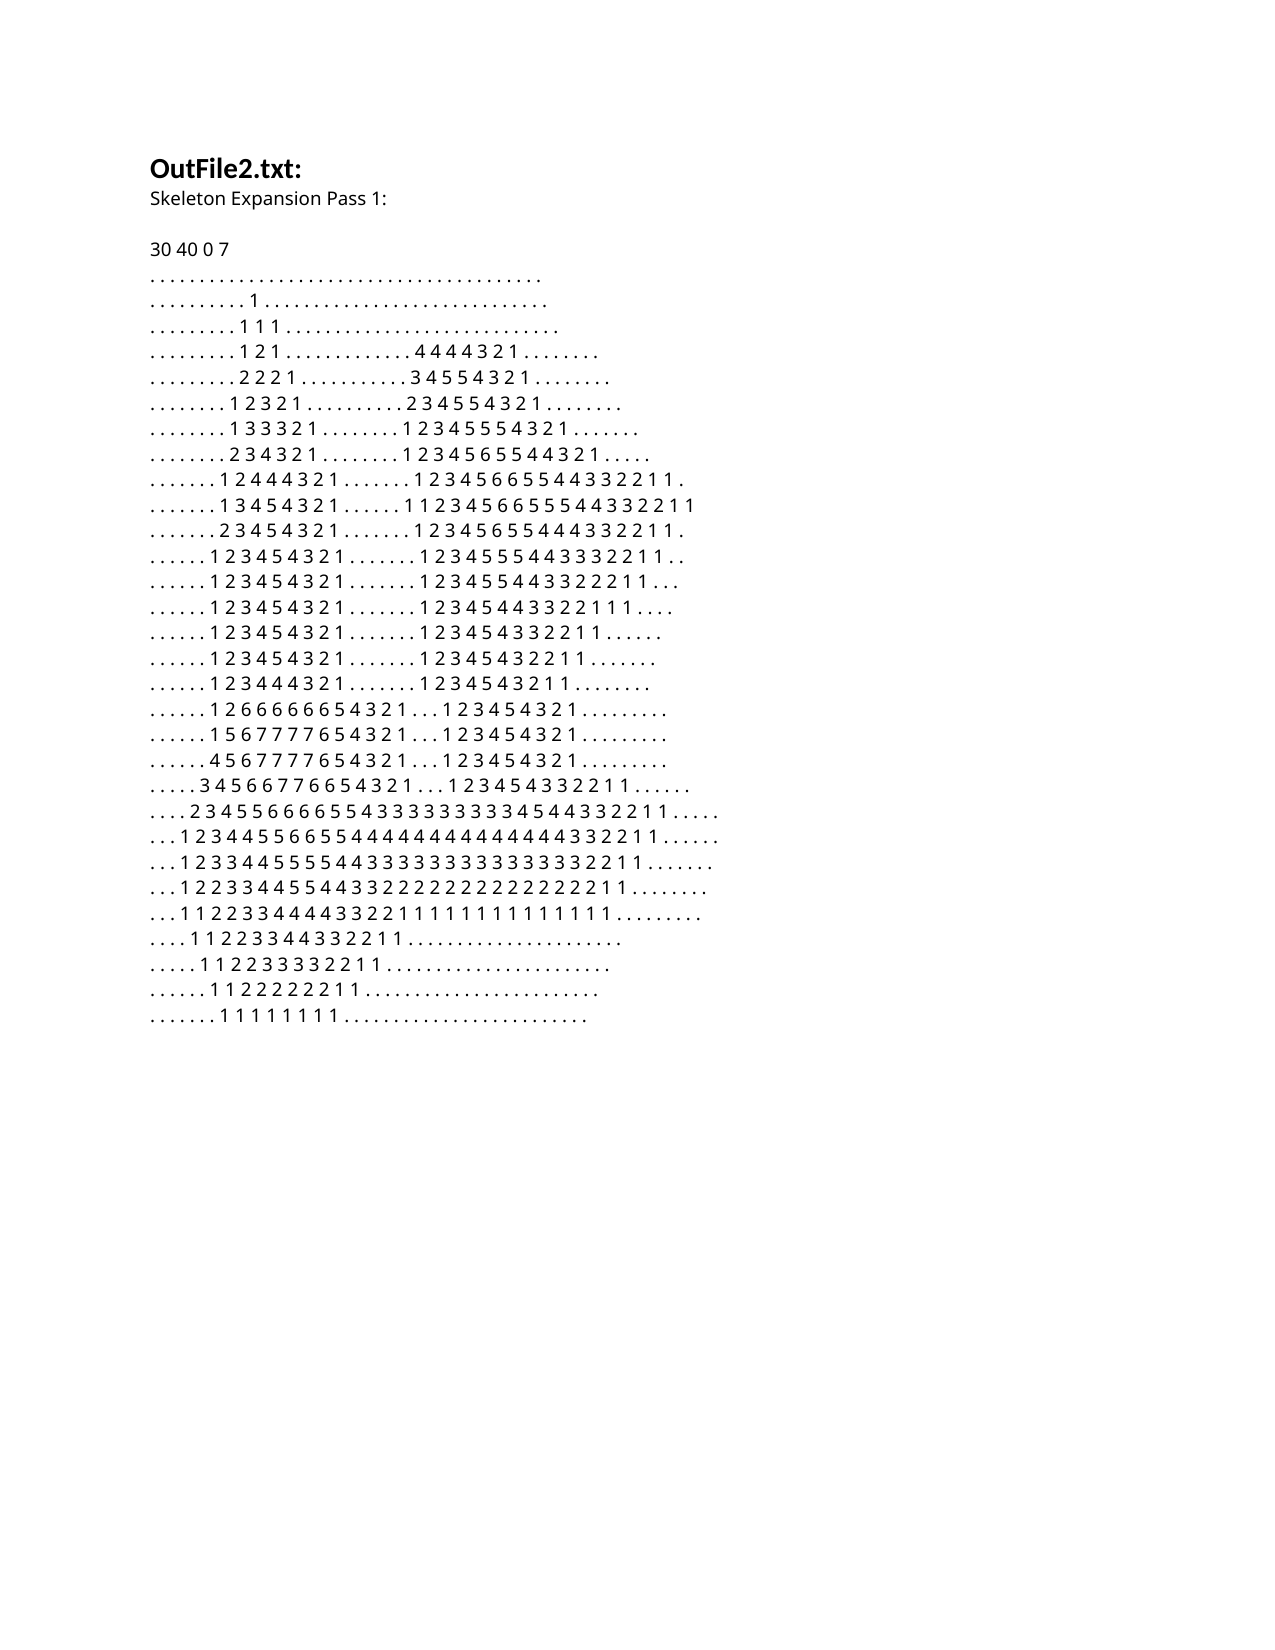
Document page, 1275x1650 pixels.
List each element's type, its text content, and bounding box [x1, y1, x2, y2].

text . . . . . . 1 2 3 4 5 4 3 2 1 . . . . . . . 1 2 3 4 5 4 3 2 2 1 1 . . . . . . . [150, 645, 1125, 671]
text . . . 1 1 2 2 3 3 4 4 4 4 3 3 2 2 1 1 1 1 1 1 1 1 1 1 1 1 1 1 . . . . . . . . . [150, 900, 1125, 926]
text . . . . . . 1 5 6 7 7 7 7 6 5 4 3 2 1 . . . 1 2 3 4 5 4 3 2 1 . . . . . . . . . [150, 722, 1125, 747]
text . . . 1 2 2 3 3 4 4 5 5 4 4 3 3 2 2 2 2 2 2 2 2 2 2 2 2 2 2 1 1 . . . . . . . . [150, 875, 1125, 900]
text . . . . 2 3 4 5 5 6 6 6 6 5 5 4 3 3 3 3 3 3 3 3 3 4 5 4 4 3 3 2 2 1 1 . . . . . [150, 798, 1125, 824]
text 30 40 0 7 [150, 237, 1125, 262]
text . . . . . . 1 2 3 4 5 4 3 2 1 . . . . . . . 1 2 3 4 5 5 5 4 4 3 3 3 2 2 1 1 . . [150, 543, 1125, 568]
text Skeleton Expansion Pass 1: [150, 186, 1125, 211]
text . . . . . . 1 2 3 4 5 4 3 2 1 . . . . . . . 1 2 3 4 5 4 3 3 2 2 1 1 . . . . . . [150, 619, 1125, 645]
text . . . . . . . 1 2 4 4 4 3 2 1 . . . . . . . 1 2 3 4 5 6 6 5 5 4 4 3 3 2 2 1 1 . [150, 466, 1125, 492]
text . . . . . . 1 1 2 2 2 2 2 2 1 1 . . . . . . . . . . . . . . . . . . . . . . . . [150, 977, 1125, 1002]
text . . . 1 2 3 4 4 5 5 6 6 5 5 4 4 4 4 4 4 4 4 4 4 4 4 4 4 3 3 2 2 1 1 . . . . . . [150, 824, 1125, 849]
text . . . . . . . 1 3 4 5 4 3 2 1 . . . . . . 1 1 2 3 4 5 6 6 5 5 5 4 4 3 3 2 2 1 1 [150, 492, 1125, 517]
text OutFile2.txt: [150, 150, 1125, 186]
text . . . . . . . . . 2 2 2 1 . . . . . . . . . . . 3 4 5 5 4 3 2 1 . . . . . . . . [150, 364, 1125, 390]
text . . . . . . . . 1 2 3 2 1 . . . . . . . . . . 2 3 4 5 5 4 3 2 1 . . . . . . . . [150, 390, 1125, 415]
text . . . . . . 4 5 6 7 7 7 7 6 5 4 3 2 1 . . . 1 2 3 4 5 4 3 2 1 . . . . . . . . . [150, 747, 1125, 773]
text . . . . . 3 4 5 6 6 7 7 6 6 5 4 3 2 1 . . . 1 2 3 4 5 4 3 3 2 2 1 1 . . . . . . [150, 773, 1125, 798]
text . . . . 1 1 2 2 3 3 4 4 3 3 2 2 1 1 . . . . . . . . . . . . . . . . . . . . . . [150, 926, 1125, 951]
text . . . . . . . . . . . . . . . . . . . . . . . . . . . . . . . . . . . . . . . . [150, 262, 1125, 288]
text . . . . . 1 1 2 2 3 3 3 3 2 2 1 1 . . . . . . . . . . . . . . . . . . . . . . . [150, 951, 1125, 977]
text . . . 1 2 3 3 4 4 5 5 5 5 4 4 3 3 3 3 3 3 3 3 3 3 3 3 3 3 2 2 1 1 . . . . . . . [150, 849, 1125, 875]
text . . . . . . 1 2 3 4 5 4 3 2 1 . . . . . . . 1 2 3 4 5 5 4 4 3 3 2 2 2 1 1 . . . [150, 568, 1125, 594]
text . . . . . . . . . 1 1 1 . . . . . . . . . . . . . . . . . . . . . . . . . . . . [150, 313, 1125, 339]
text . . . . . . . . . 1 2 1 . . . . . . . . . . . . . 4 4 4 4 3 2 1 . . . . . . . . [150, 339, 1125, 364]
text . . . . . . 1 2 6 6 6 6 6 6 5 4 3 2 1 . . . 1 2 3 4 5 4 3 2 1 . . . . . . . . . [150, 696, 1125, 722]
text . . . . . . 1 2 3 4 4 4 3 2 1 . . . . . . . 1 2 3 4 5 4 3 2 1 1 . . . . . . . . [150, 671, 1125, 696]
text . . . . . . . . 1 3 3 3 2 1 . . . . . . . . 1 2 3 4 5 5 5 4 3 2 1 . . . . . . . [150, 415, 1125, 441]
text . . . . . . . 1 1 1 1 1 1 1 1 . . . . . . . . . . . . . . . . . . . . . . . . . [150, 1002, 1125, 1028]
text . . . . . . . . . . 1 . . . . . . . . . . . . . . . . . . . . . . . . . . . . . [150, 288, 1125, 313]
text . . . . . . 1 2 3 4 5 4 3 2 1 . . . . . . . 1 2 3 4 5 4 4 3 3 2 2 1 1 1 . . . . [150, 594, 1125, 619]
text . . . . . . . 2 3 4 5 4 3 2 1 . . . . . . . 1 2 3 4 5 6 5 5 4 4 4 3 3 2 2 1 1 . [150, 517, 1125, 543]
text . . . . . . . . 2 3 4 3 2 1 . . . . . . . . 1 2 3 4 5 6 5 5 4 4 3 2 1 . . . . . [150, 441, 1125, 466]
